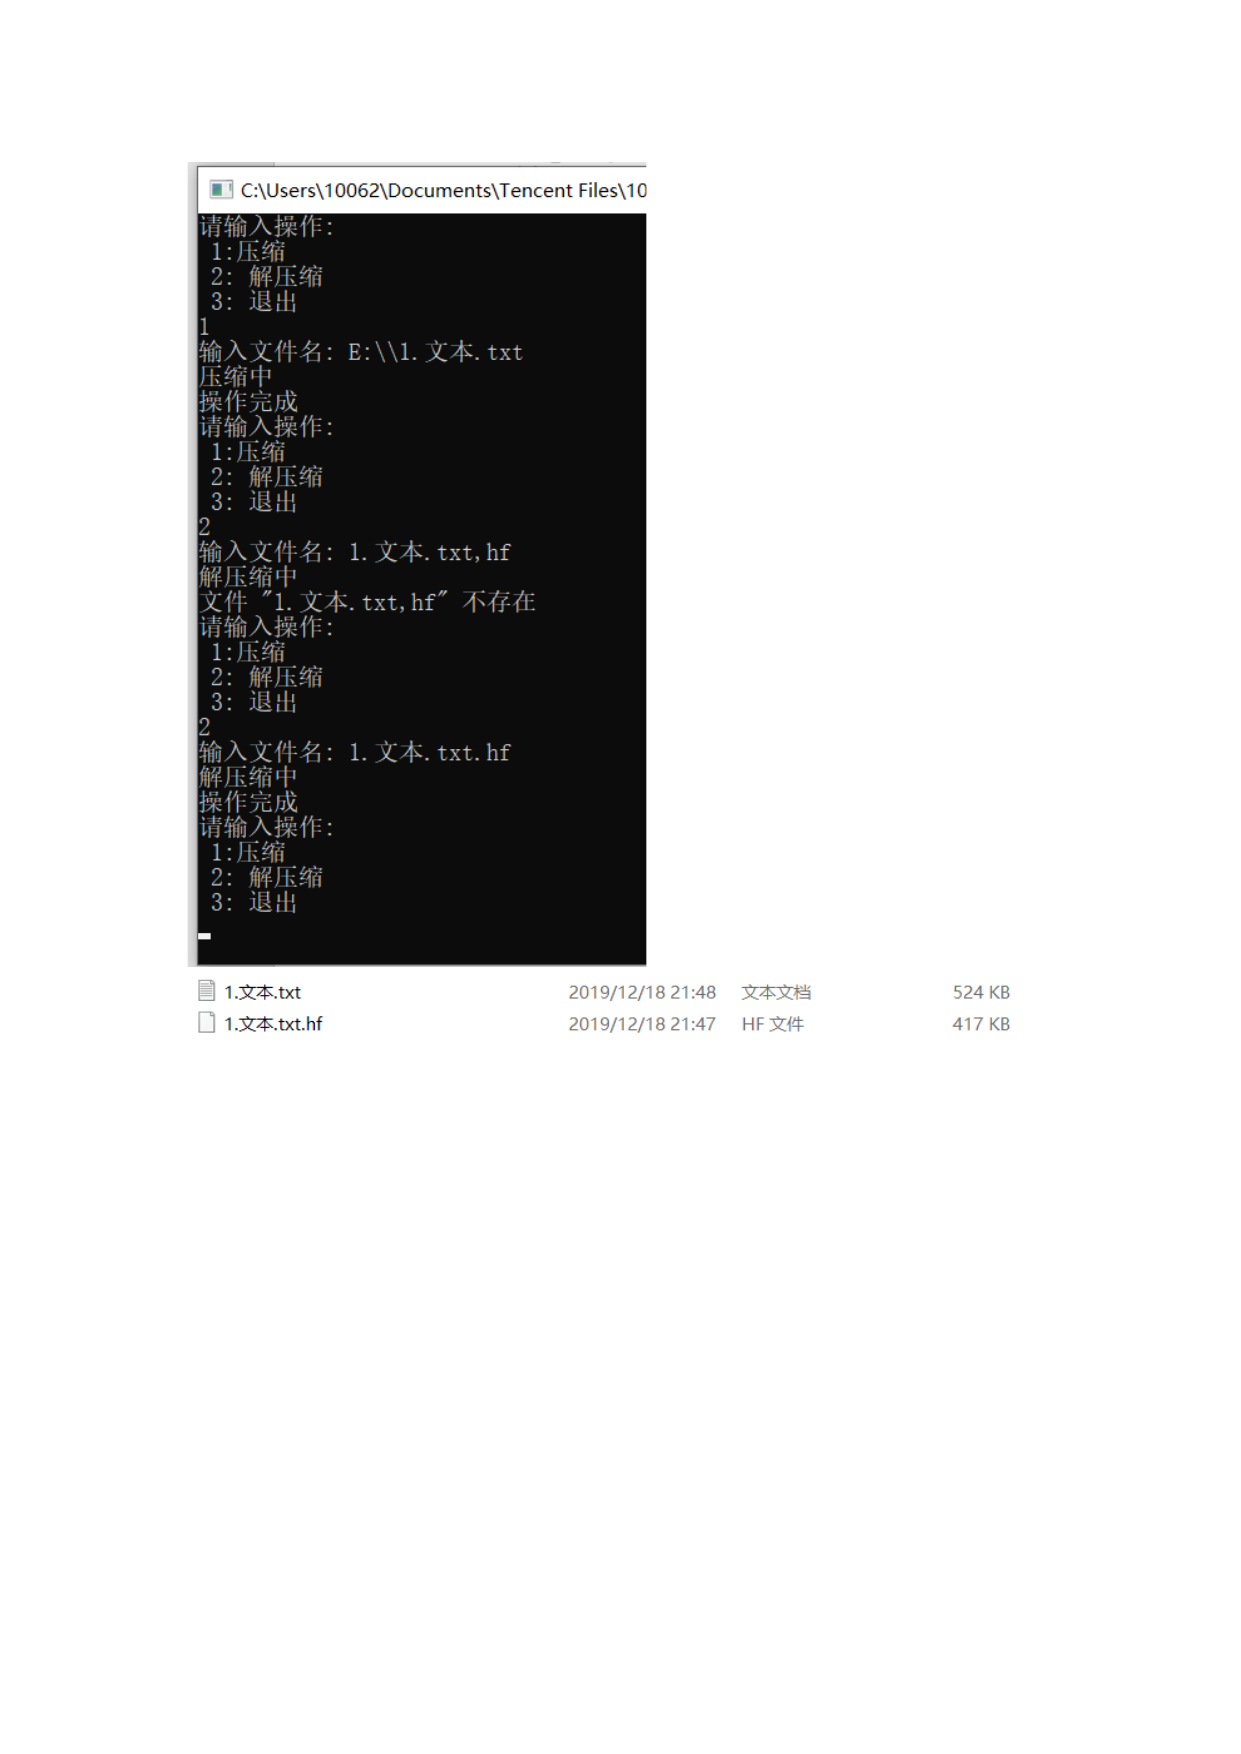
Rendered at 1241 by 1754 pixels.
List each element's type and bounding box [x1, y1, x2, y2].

picture [187, 974, 1053, 1041]
picture [187, 162, 647, 967]
